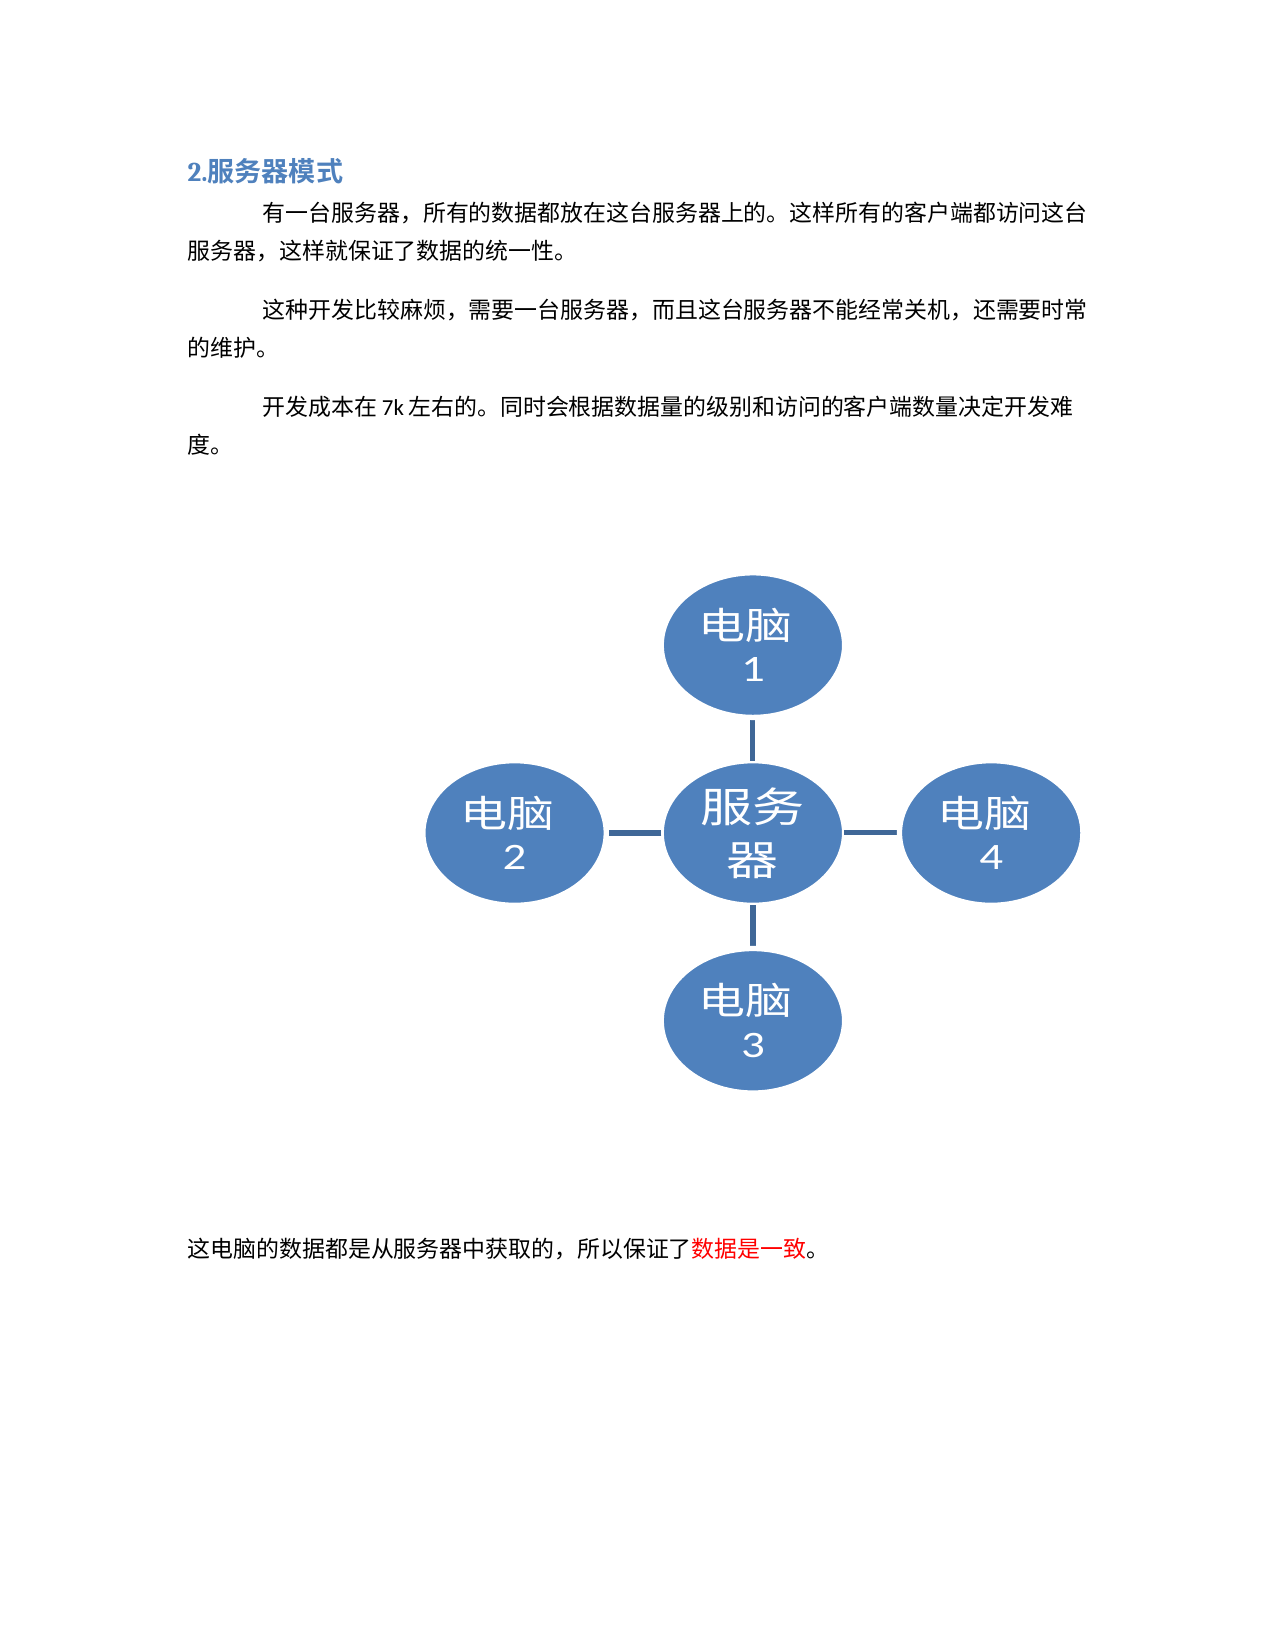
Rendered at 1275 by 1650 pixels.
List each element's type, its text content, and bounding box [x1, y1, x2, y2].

text 开发成本在7k左右的。同时会根据数据量的级别和访问的客户端数量决定开发难度。 [187, 389, 1087, 461]
subtitle 2.服务器模式 [187, 150, 1087, 189]
text 有一台服务器，所有的数据都放在这台服务器上的。这样所有的客户端都访问这台服务器，这样就保证了数据的统一性。 [187, 195, 1087, 266]
text 这电脑的数据都是从服务器中获取的，所以保证了数据是一致。 [187, 1231, 1087, 1264]
text 这种开发比较麻烦，需要一台服务器，而且这台服务器不能经常关机，还需要时常的维护。 [187, 292, 1087, 363]
